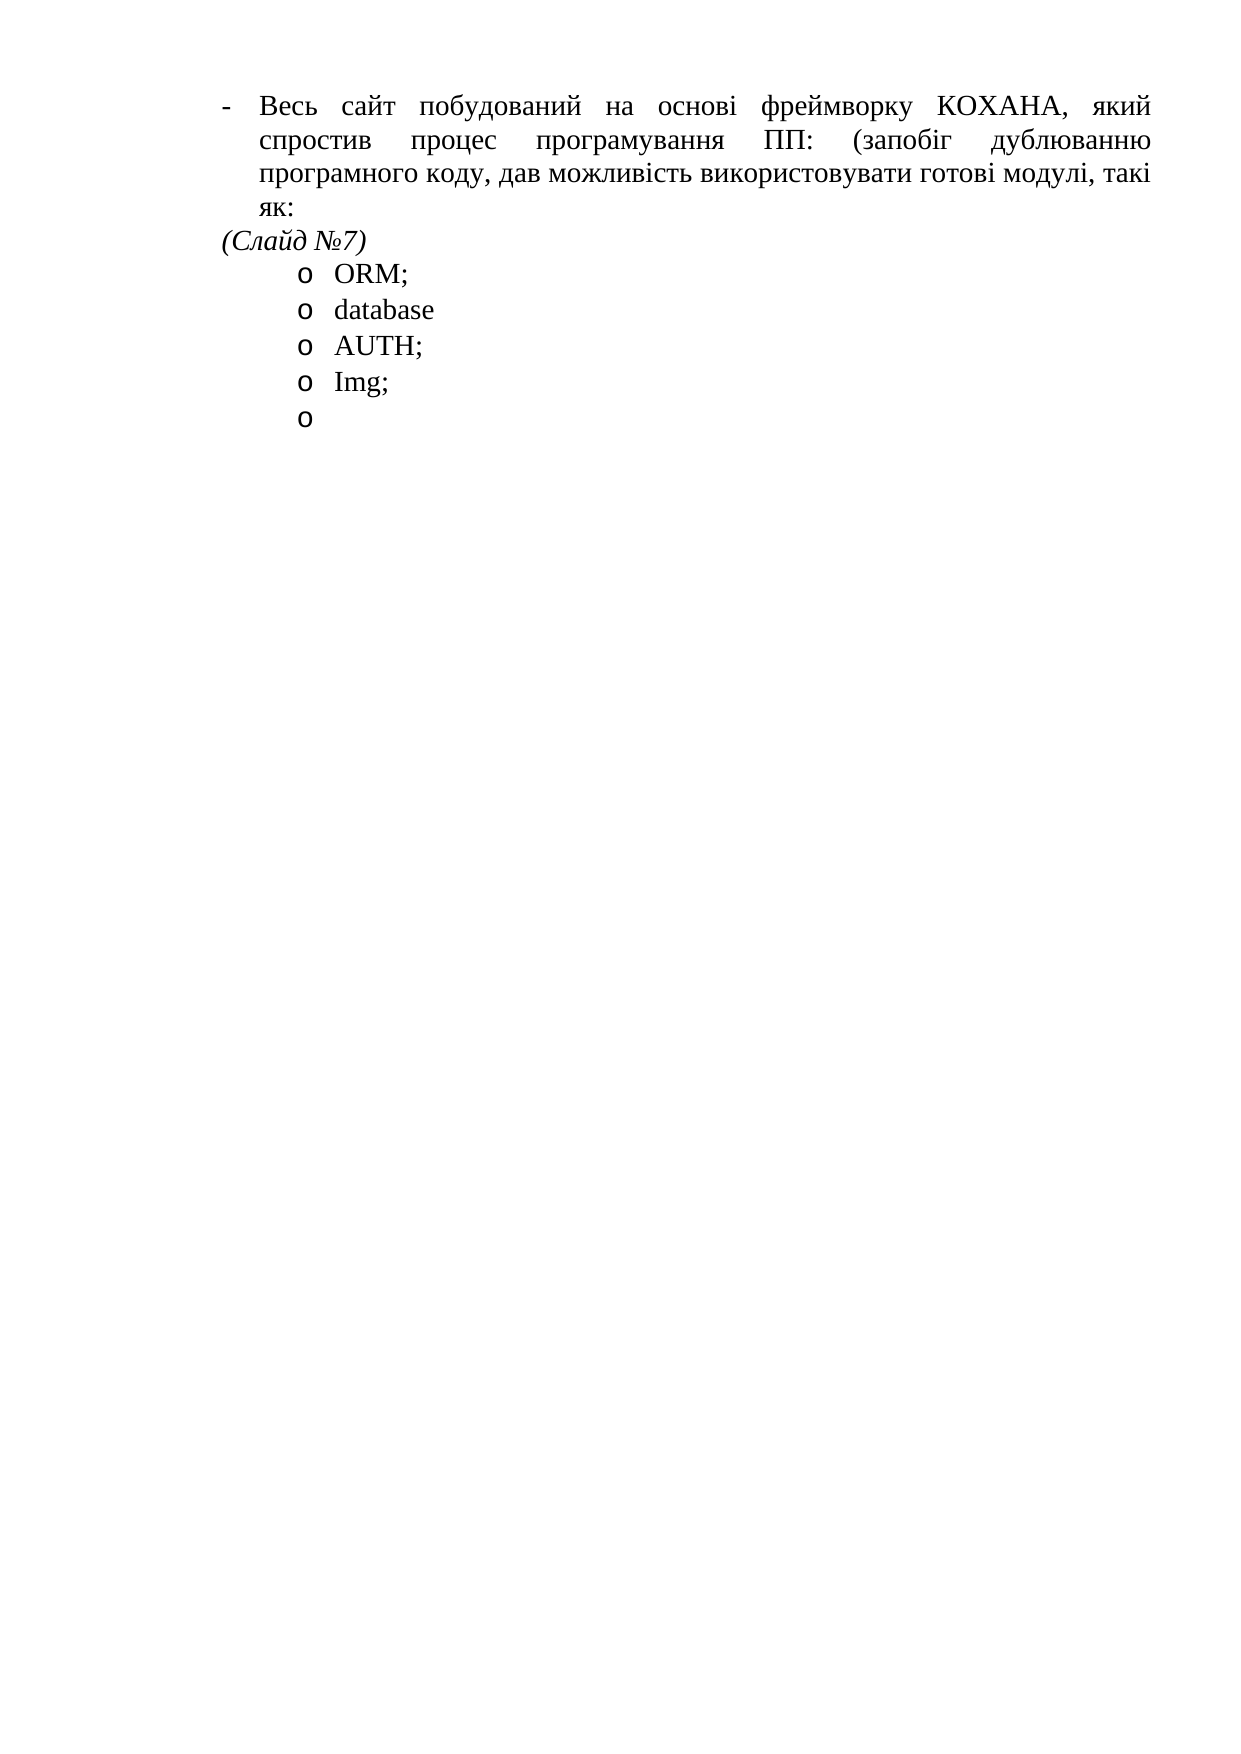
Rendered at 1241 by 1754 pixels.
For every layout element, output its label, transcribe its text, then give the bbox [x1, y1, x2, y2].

list ORM; [296, 256, 1152, 292]
list Img; [296, 364, 1152, 400]
list Весь сайт побудований на основі фреймворку КОХАНА, який спростив процес програмування ПП: (запобіг дублюванню програмного коду, дав можливість використовувати готові модулі, такі як: [221, 88, 1152, 223]
list AUTH; [296, 328, 1152, 364]
list database [296, 292, 1152, 328]
text (Слайд №7) [221, 223, 1152, 256]
